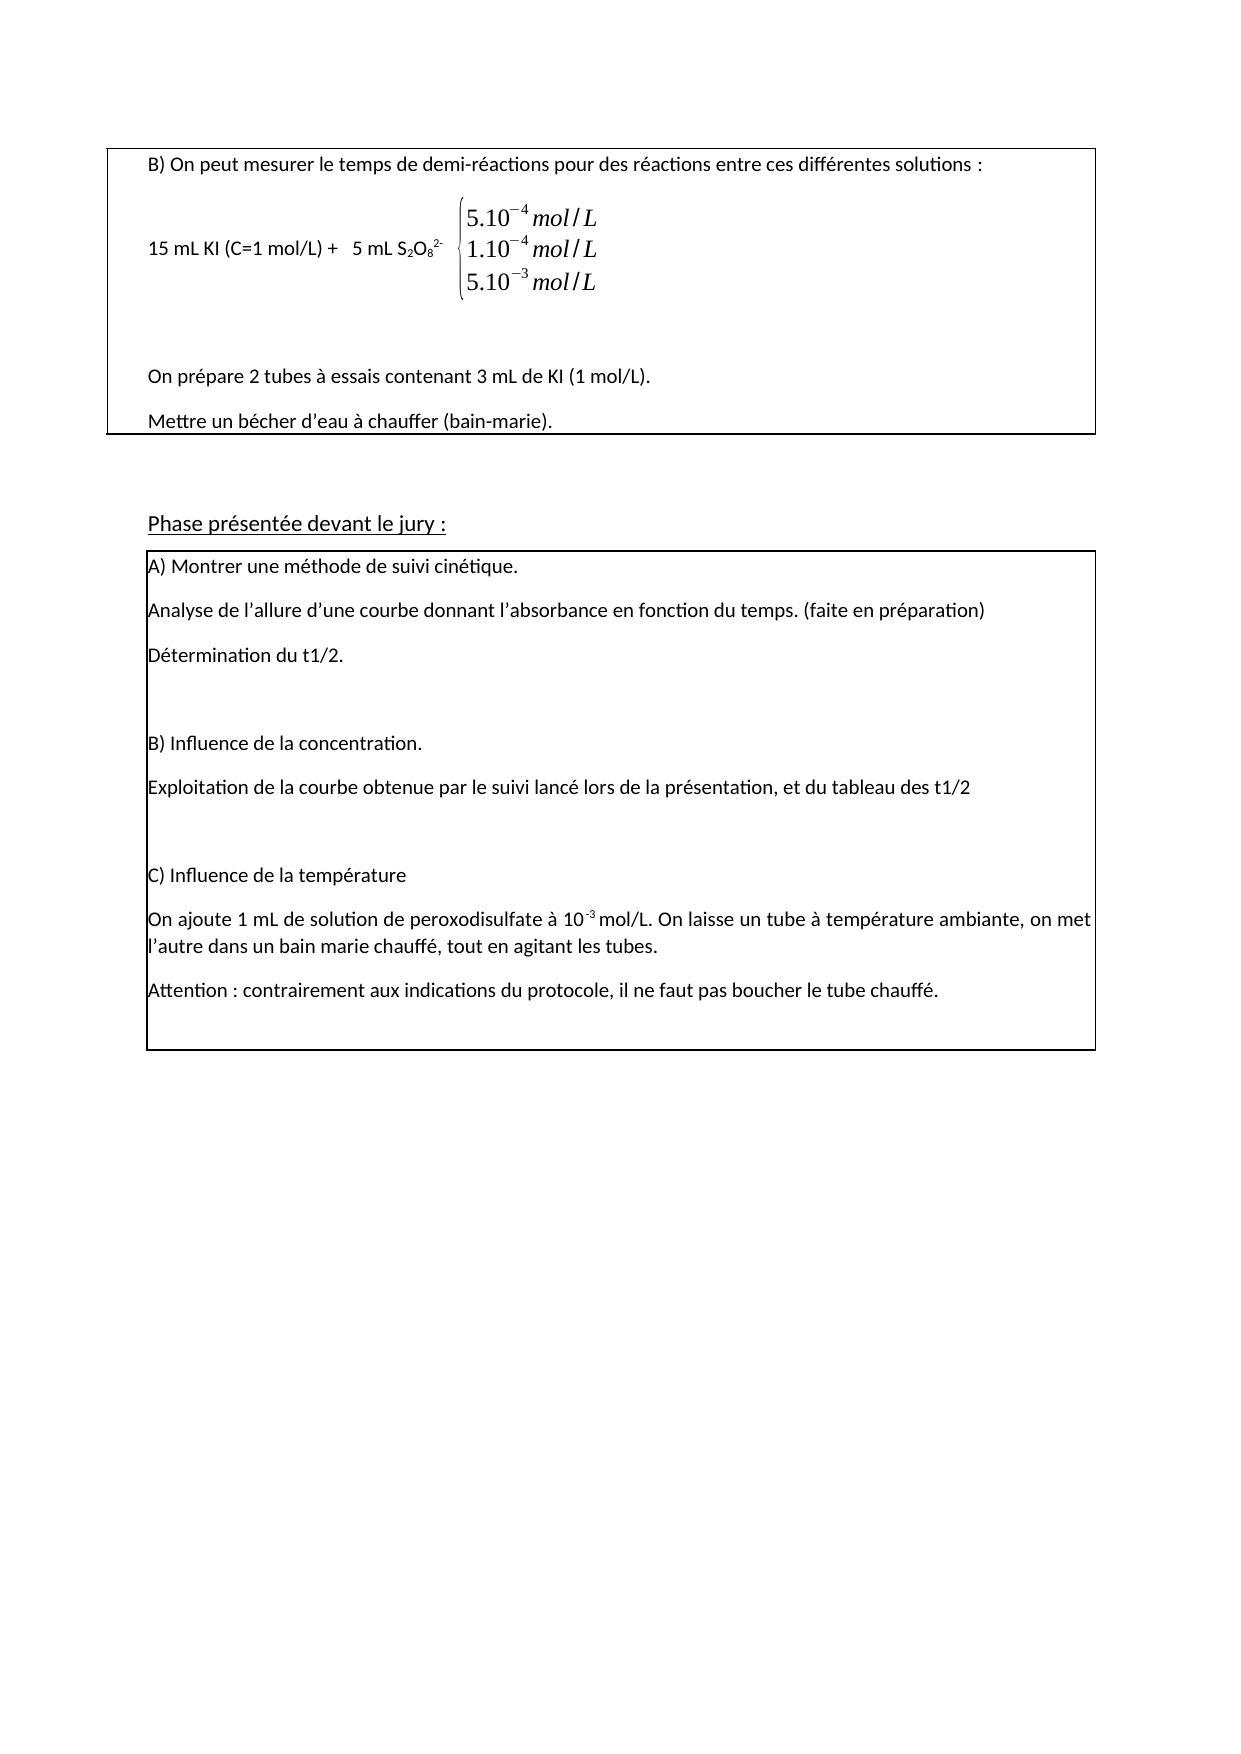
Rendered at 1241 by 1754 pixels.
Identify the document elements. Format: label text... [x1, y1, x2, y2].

text B) On peut mesurer le temps de demi-réactions pour des réactions entre ces différentes solutions : [108, 149, 1095, 177]
text On ajoute 1 mL de solution de peroxodisulfate à 10-3 mol/L. On laisse un tube à température ambiante, on met l’autre dans un bain marie chauffé, tout en agitant les tubes. [148, 902, 1095, 959]
text Mettre un bécher d’eau à chauffer (bain-marie). [108, 404, 1095, 433]
text Détermination du t1/2. [148, 638, 1095, 667]
text B) Influence de la concentration. [148, 726, 1095, 755]
text Phase présentée devant le jury : [148, 509, 1093, 537]
text Exploitation de la courbe obtenue par le suivi lancé lors de la présentation, et du tableau des t1/2 [148, 770, 1095, 799]
text 15 mL KI (C=1 mol/L) + 5 mL S2O82- [108, 192, 1095, 301]
text Attention : contrairement aux indications du protocole, il ne faut pas boucher le tube chauffé. [148, 974, 1095, 1003]
text Analyse de l’allure d’une courbe donnant l’absorbance en fonction du temps. (faite en préparation) [148, 594, 1095, 623]
text On prépare 2 tubes à essais contenant 3 mL de KI (1 mol/L). [108, 360, 1095, 389]
text A) Montrer une méthode de suivi cinétique. [148, 552, 1095, 579]
text C) Influence de la température [148, 858, 1095, 887]
